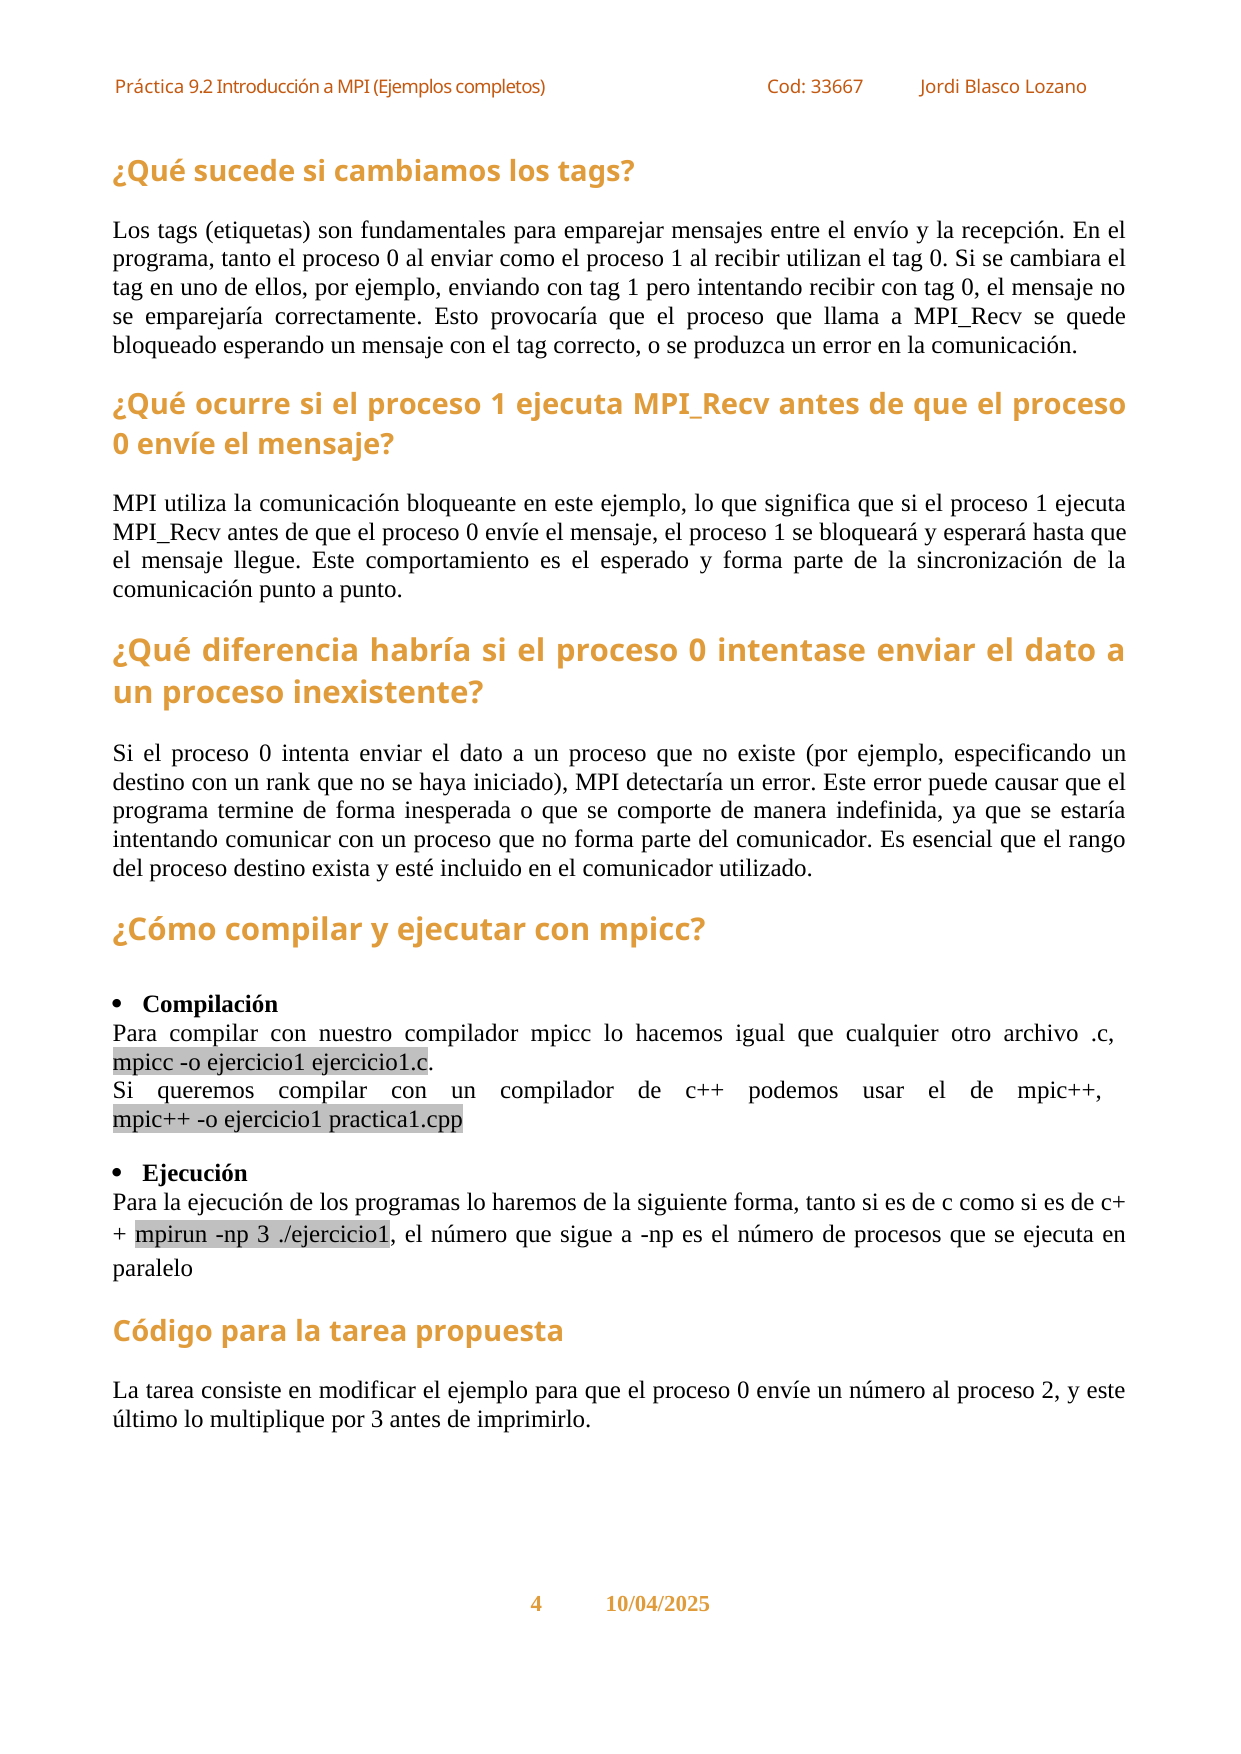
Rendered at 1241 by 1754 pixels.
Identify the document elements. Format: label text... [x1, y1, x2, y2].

text Para la ejecución de los programas lo haremos de la siguiente forma, tanto si es de c como si es de c++ mpirun -np 3 ./ejercicio1, el número que sigue a -np es el número de procesos que se ejecuta en paralelo [112, 1187, 1128, 1281]
text Para compilar con nuestro compilador mpicc lo hacemos igual que cualquier otro archivo .c, mpicc -o ejercicio1 ejercicio1.c. [112, 1018, 1128, 1075]
text Los tags (etiquetas) son fundamentales para emparejar mensajes entre el envío y la recepción. En el programa, tanto el proceso 0 al enviar como el proceso 1 al recibir utilizan el tag 0. Si se cambiara el tag en uno de ellos, por ejemplo, enviando con tag 1 pero intentando recibir con tag 0, el mensaje no se emparejaría correctamente. Esto provocaría que el proceso que llama a MPI_Recv se quede bloqueado esperando un mensaje con el tag correcto, o se produzca un error en la comunicación. [112, 215, 1128, 358]
text Si queremos compilar con un compilador de c++ podemos usar el de mpic++, mpic++ -o ejercicio1 practica1.cpp [112, 1075, 1128, 1133]
list Ejecución [112, 1158, 1128, 1187]
text Si el proceso 0 intenta enviar el dato a un proceso que no existe (por ejemplo, especificando un destino con un rank que no se haya iniciado), MPI detectaría un error. Este error puede causar que el programa termine de forma inesperada o que se comporte de manera indefinida, ya que se estaría intentando comunicar con un proceso que no forma parte del comunicador. Es esencial que el rango del proceso destino exista y esté incluido en el comunicador utilizado. [112, 738, 1128, 882]
text ¿Qué ocurre si el proceso 1 ejecuta MPI_Recv antes de que el proceso 0 envíe el mensaje? [112, 383, 1128, 463]
subtitle ¿Cómo compilar y ejecutar con mpicc? [112, 907, 1128, 949]
text ¿Qué diferencia habría si el proceso 0 intentase enviar el dato a un proceso inexistente? [112, 628, 1128, 713]
text La tarea consiste en modificar el ejemplo para que el proceso 0 envíe un número al proceso 2, y este último lo multiplique por 3 antes de imprimirlo. [112, 1375, 1128, 1433]
list Compilación [112, 989, 1128, 1018]
text MPI utiliza la comunicación bloqueante en este ejemplo, lo que significa que si el proceso 1 ejecuta MPI_Recv antes de que el proceso 0 envíe el mensaje, el proceso 1 se bloqueará y esperará hasta que el mensaje llegue. Este comportamiento es el esperado y forma parte de la sincronización de la comunicación punto a punto. [112, 488, 1128, 603]
text ¿Qué sucede si cambiamos los tags? [112, 150, 1128, 190]
text Código para la tarea propuesta [112, 1311, 1128, 1350]
